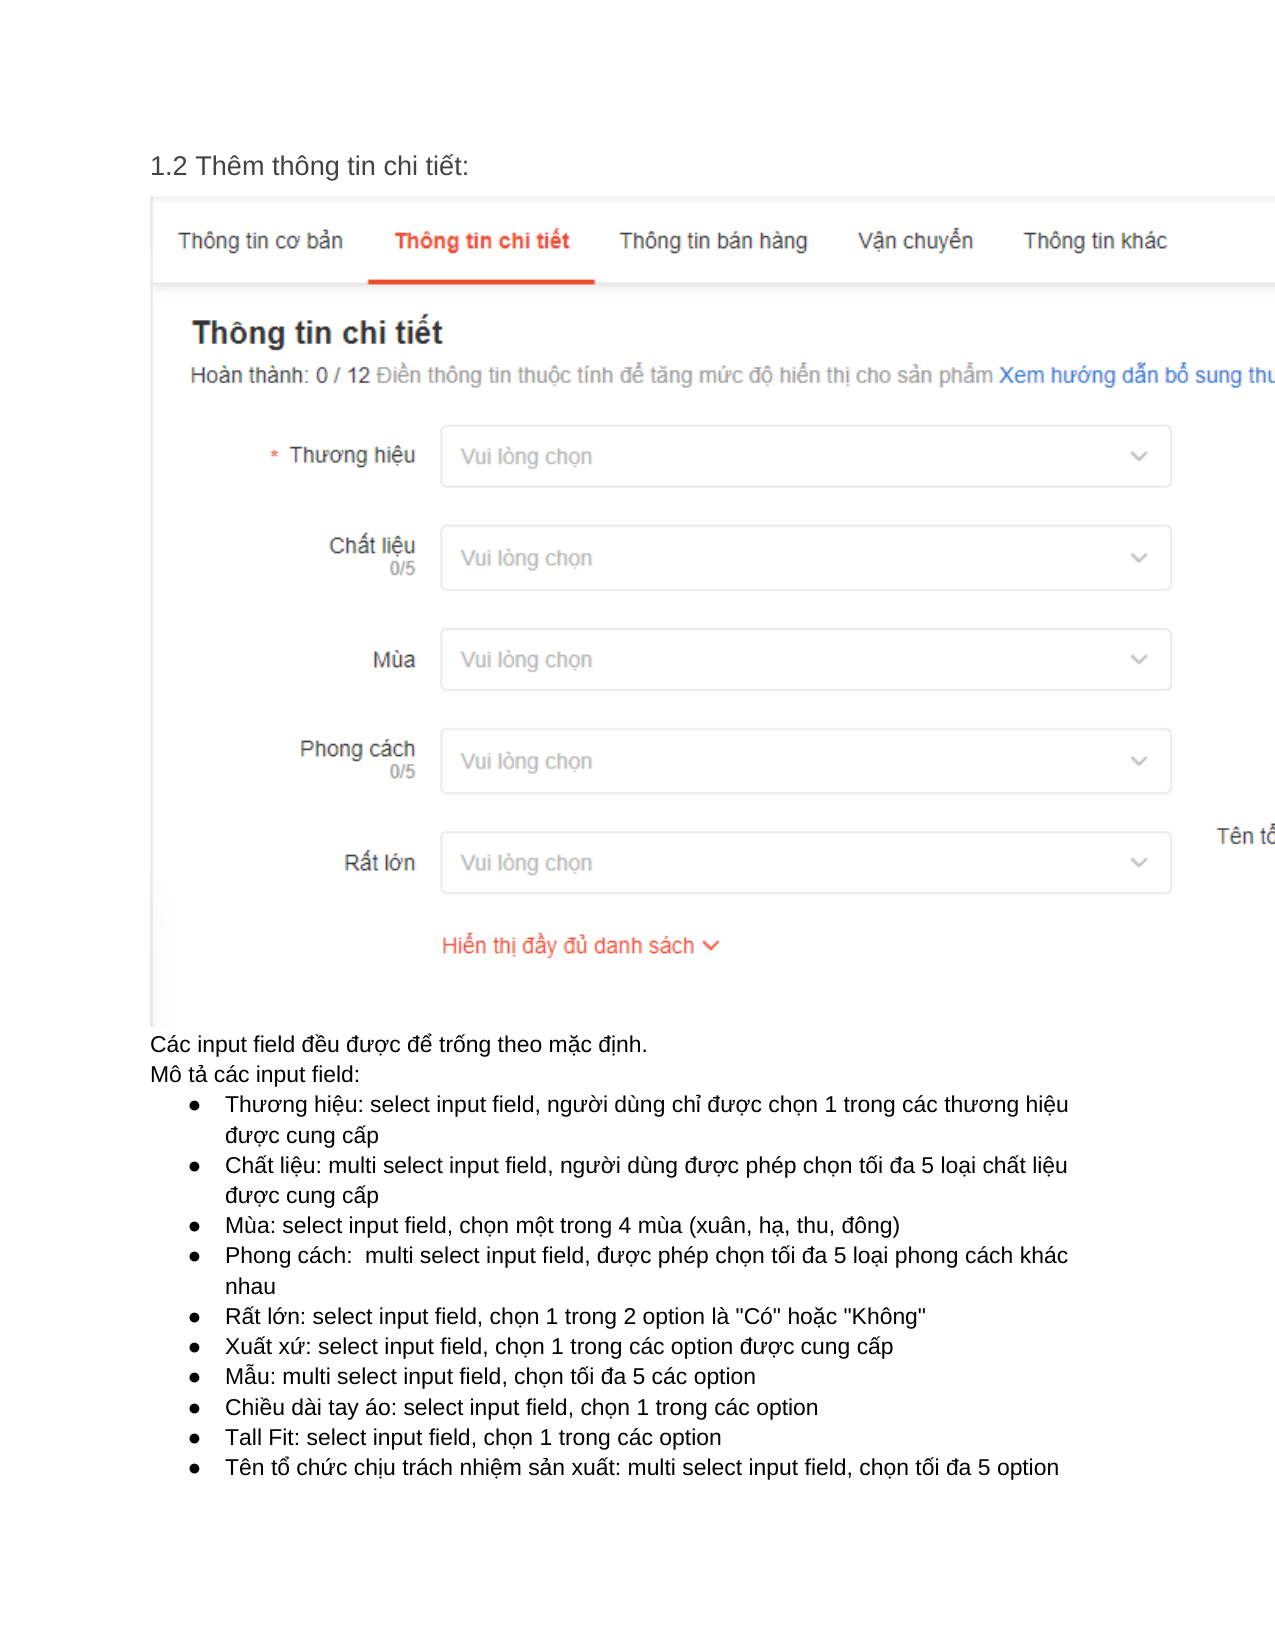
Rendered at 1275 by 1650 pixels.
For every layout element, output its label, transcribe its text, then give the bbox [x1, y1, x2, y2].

list Tall Fit: select input field, chọn 1 trong các option [187, 1424, 1125, 1450]
picture [150, 194, 1275, 1027]
list Chất liệu: multi select input field, người dùng được phép chọn tối đa 5 loại chất liệu được cung cấp [187, 1152, 1125, 1208]
list Xuất xứ: select input field, chọn 1 trong các option được cung cấp [187, 1333, 1125, 1359]
list Mẫu: multi select input field, chọn tối đa 5 các option [187, 1363, 1125, 1389]
list Tên tổ chức chịu trách nhiệm sản xuất: multi select input field, chọn tối đa 5 option [187, 1454, 1125, 1480]
subtitle 1.2 Thêm thông tin chi tiết: [150, 150, 1125, 181]
list Phong cách: multi select input field, được phép chọn tối đa 5 loại phong cách khác nhau [187, 1242, 1125, 1299]
list Thương hiệu: select input field, người dùng chỉ được chọn 1 trong các thương hiệu được cung cấp [187, 1091, 1125, 1148]
list Chiều dài tay áo: select input field, chọn 1 trong các option [187, 1393, 1125, 1420]
list Rất lớn: select input field, chọn 1 trong 2 option là "Có" hoặc "Không" [187, 1303, 1125, 1329]
text Các input field đều được để trống theo mặc định. [150, 1031, 1125, 1057]
text Mô tả các input field: [150, 1061, 1125, 1087]
list Mùa: select input field, chọn một trong 4 mùa (xuân, hạ, thu, đông) [187, 1212, 1125, 1238]
